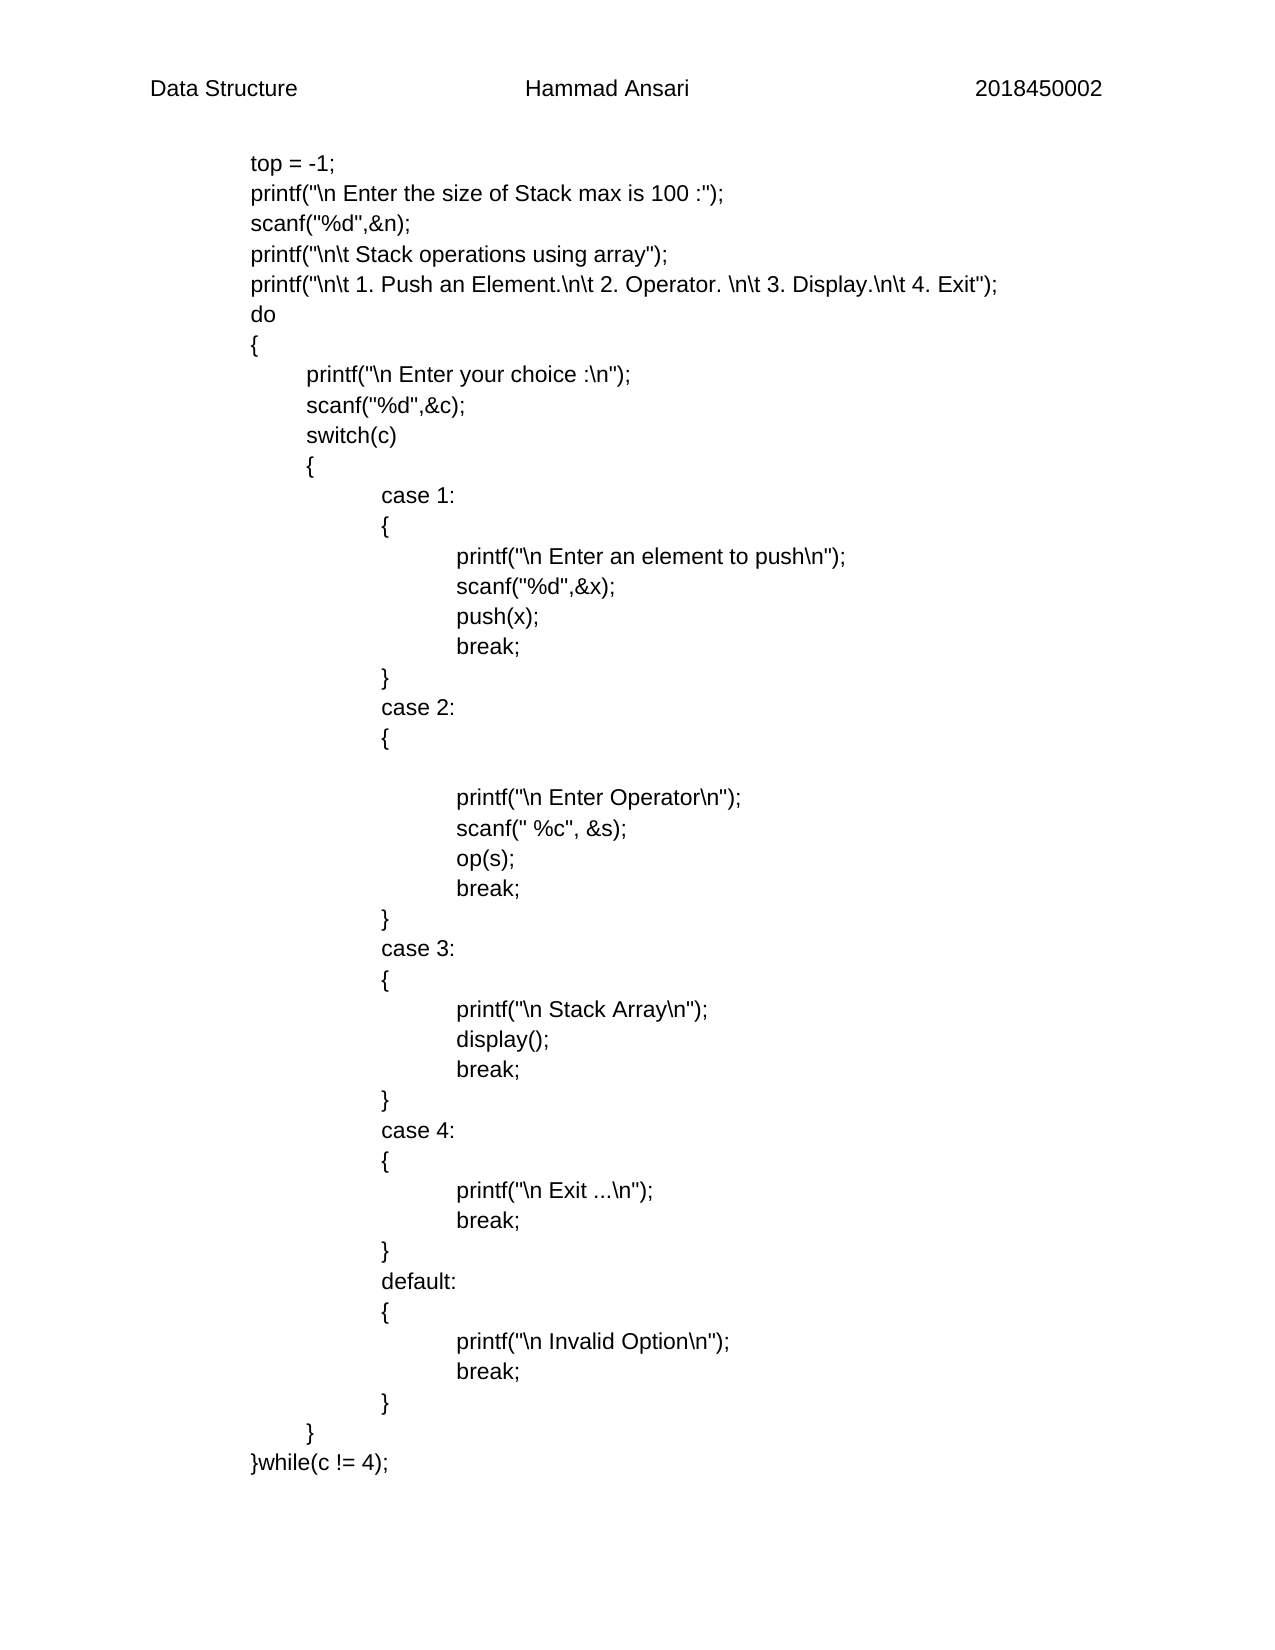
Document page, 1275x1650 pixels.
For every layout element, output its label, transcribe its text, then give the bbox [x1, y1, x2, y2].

text printf("\n Enter your choice :\n"); [225, 361, 1125, 388]
text break; [225, 875, 1125, 901]
text case 2: [225, 694, 1125, 720]
text } [225, 1237, 1125, 1264]
text } [225, 663, 1125, 690]
text op(s); [225, 845, 1125, 871]
text }while(c != 4); [225, 1449, 1125, 1475]
text top = -1; [225, 150, 1125, 176]
text } [225, 1086, 1125, 1113]
text printf("\n Enter Operator\n"); [225, 784, 1125, 811]
text push(x); [225, 603, 1125, 629]
text case 3: [225, 935, 1125, 962]
text printf("\n\t Stack operations using array"); [225, 241, 1125, 267]
text printf("\n Enter the size of Stack max is 100 :"); [225, 180, 1125, 207]
text { [225, 966, 1125, 992]
text } [225, 1419, 1125, 1445]
text scanf(" %c", &s); [225, 814, 1125, 841]
text printf("\n Enter an element to push\n"); [225, 543, 1125, 569]
text { [225, 1298, 1125, 1324]
text printf("\n Stack Array\n"); [225, 996, 1125, 1022]
text break; [225, 1358, 1125, 1385]
text default: [225, 1268, 1125, 1294]
text break; [225, 1056, 1125, 1083]
text display(); [225, 1026, 1125, 1052]
text switch(c) [225, 422, 1125, 448]
text case 1: [225, 482, 1125, 509]
text { [225, 724, 1125, 781]
text { [225, 452, 1125, 478]
text { [225, 331, 1125, 358]
text printf("\n Invalid Option\n"); [225, 1328, 1125, 1354]
text case 4: [225, 1117, 1125, 1143]
text printf("\n\t 1. Push an Element.\n\t 2. Operator. \n\t 3. Display.\n\t 4. Exit"); [225, 271, 1125, 297]
text } [225, 1388, 1125, 1415]
text { [225, 1147, 1125, 1173]
text break; [225, 633, 1125, 660]
text printf("\n Exit ...\n"); [225, 1177, 1125, 1203]
text scanf("%d",&x); [225, 573, 1125, 599]
text scanf("%d",&n); [225, 210, 1125, 237]
text scanf("%d",&c); [225, 392, 1125, 418]
text } [225, 905, 1125, 932]
text do [225, 301, 1125, 327]
text { [225, 512, 1125, 539]
text break; [225, 1207, 1125, 1234]
